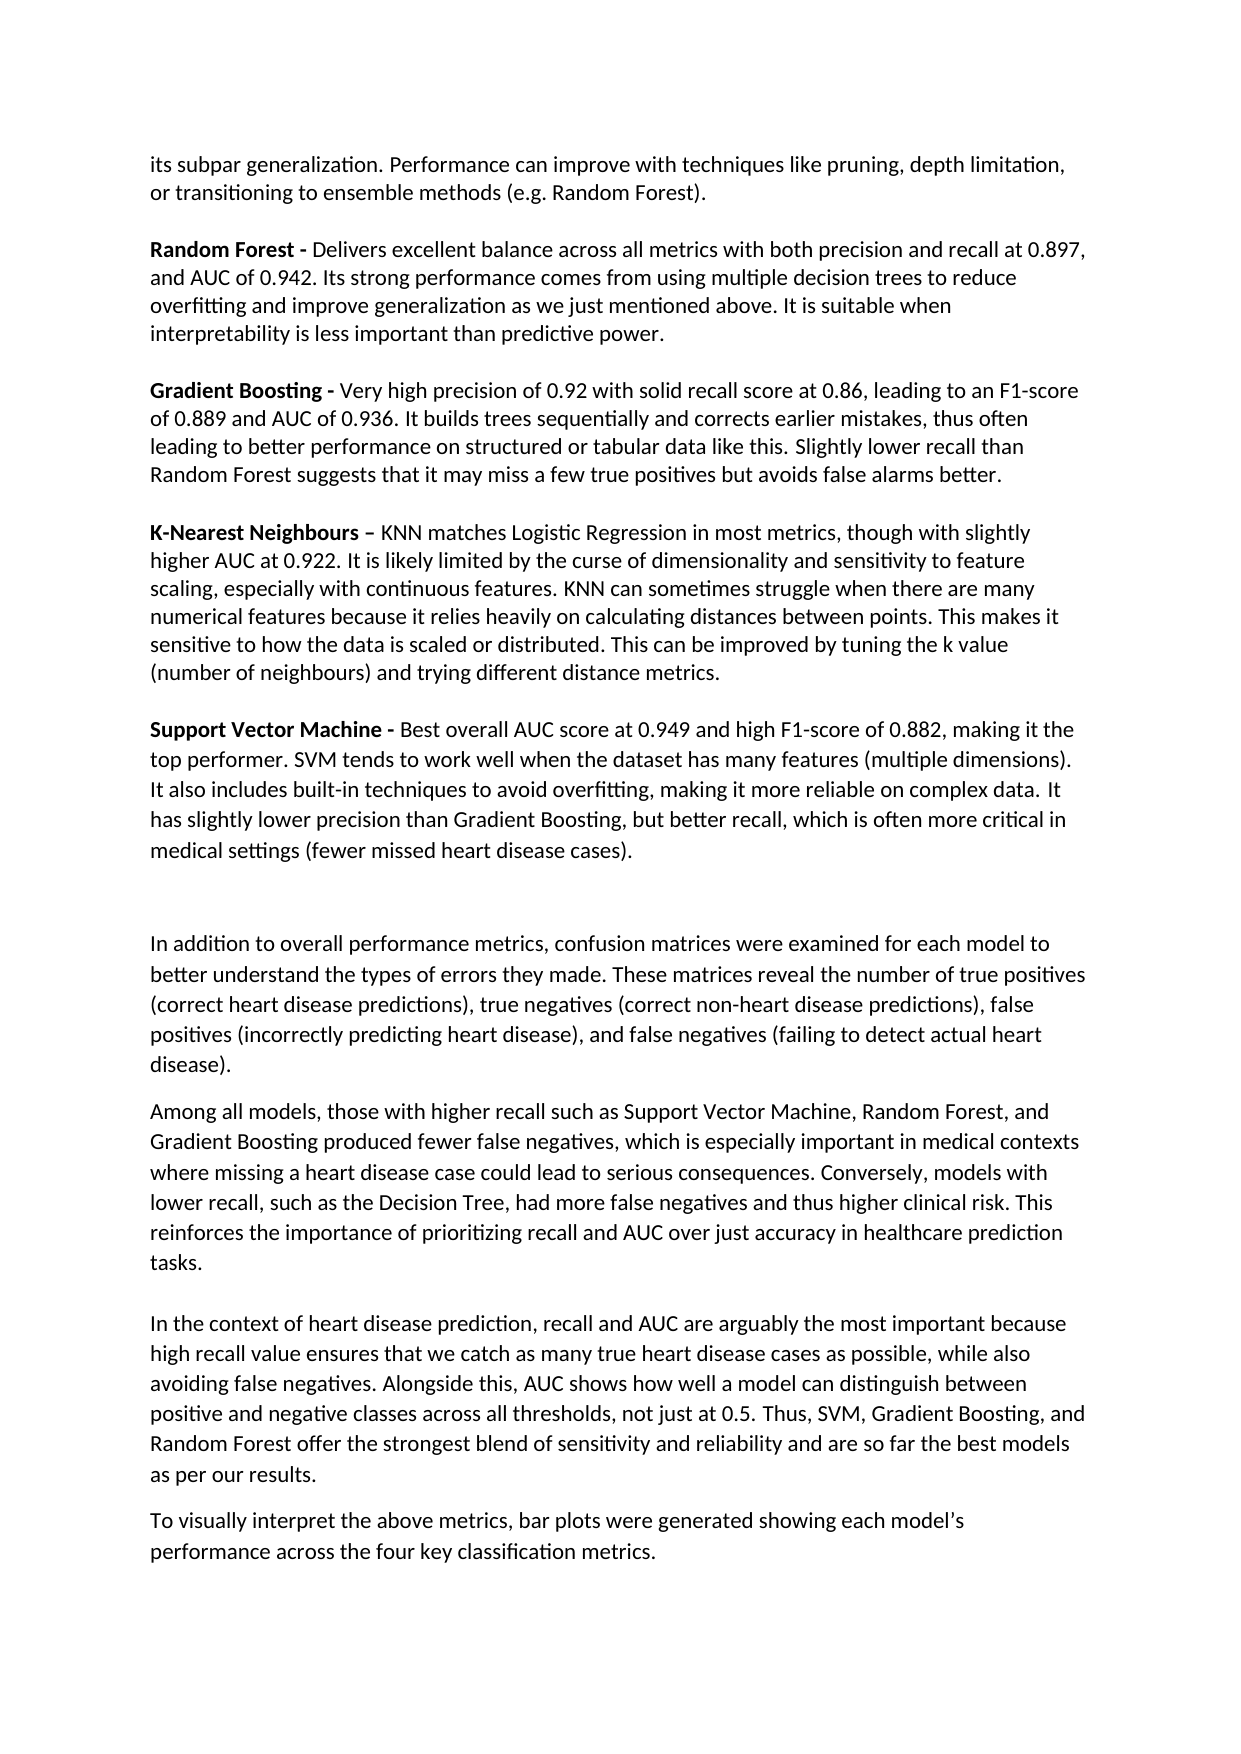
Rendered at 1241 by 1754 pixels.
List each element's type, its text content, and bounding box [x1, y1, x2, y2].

text Among all models, those with higher recall such as Support Vector Machine, Random Forest, and Gradient Boosting produced fewer false negatives, which is especially important in medical contexts where missing a heart disease case could lead to serious consequences. Conversely, models with lower recall, such as the Decision Tree, had more false negatives and thus higher clinical risk. This reinforces the importance of prioritizing recall and AUC over just accuracy in healthcare prediction tasks. In the context of heart disease prediction, recall and AUC are arguably the most important because high recall value ensures that we catch as many true heart disease cases as possible, while also avoiding false negatives. Alongside this, AUC shows how well a model can distinguish between positive and negative classes across all thresholds, not just at 0.5. Thus, SVM, Gradient Boosting, and Random Forest offer the strongest blend of sensitivity and reliability and are so far the best models as per our results. [150, 1097, 1090, 1488]
text Gradient Boosting - Very high precision of 0.92 with solid recall score at 0.86, leading to an F1-score of 0.889 and AUC of 0.936. It builds trees sequentially and corrects earlier mistakes, thus often leading to better performance on structured or tabular data like this. Slightly lower recall than Random Forest suggests that it may miss a few true positives but avoids false alarms better. [150, 376, 1090, 488]
text Support Vector Machine - Best overall AUC score at 0.949 and high F1-score of 0.882, making it the top performer. SVM tends to work well when the dataset has many features (multiple dimensions). It also includes built-in techniques to avoid overfitting, making it more reliable on complex data. It has slightly lower precision than Gradient Boosting, but better recall, which is often more critical in medical settings (fewer missed heart disease cases). [150, 715, 1090, 864]
text Random Forest - Delivers excellent balance across all metrics with both precision and recall at 0.897, and AUC of 0.942. Its strong performance comes from using multiple decision trees to reduce overfitting and improve generalization as we just mentioned above. It is suitable when interpretability is less important than predictive power. [150, 235, 1090, 347]
text To visually interpret the above metrics, bar plots were generated showing each model’s performance across the four key classification metrics. [150, 1507, 1090, 1565]
text In addition to overall performance metrics, confusion matrices were examined for each model to better understand the types of errors they made. These matrices reveal the number of true positives (correct heart disease predictions), true negatives (correct non-heart disease predictions), false positives (incorrectly predicting heart disease), and false negatives (failing to detect actual heart disease). [150, 929, 1090, 1078]
text K-Nearest Neighbours – KNN matches Logistic Regression in most metrics, though with slightly higher AUC at 0.922. It is likely limited by the curse of dimensionality and sensitivity to feature scaling, especially with continuous features. KNN can sometimes struggle when there are many numerical features because it relies heavily on calculating distances between points. This makes it sensitive to how the data is scaled or distributed. This can be improved by tuning the k value (number of neighbours) and trying different distance metrics. [150, 518, 1090, 686]
